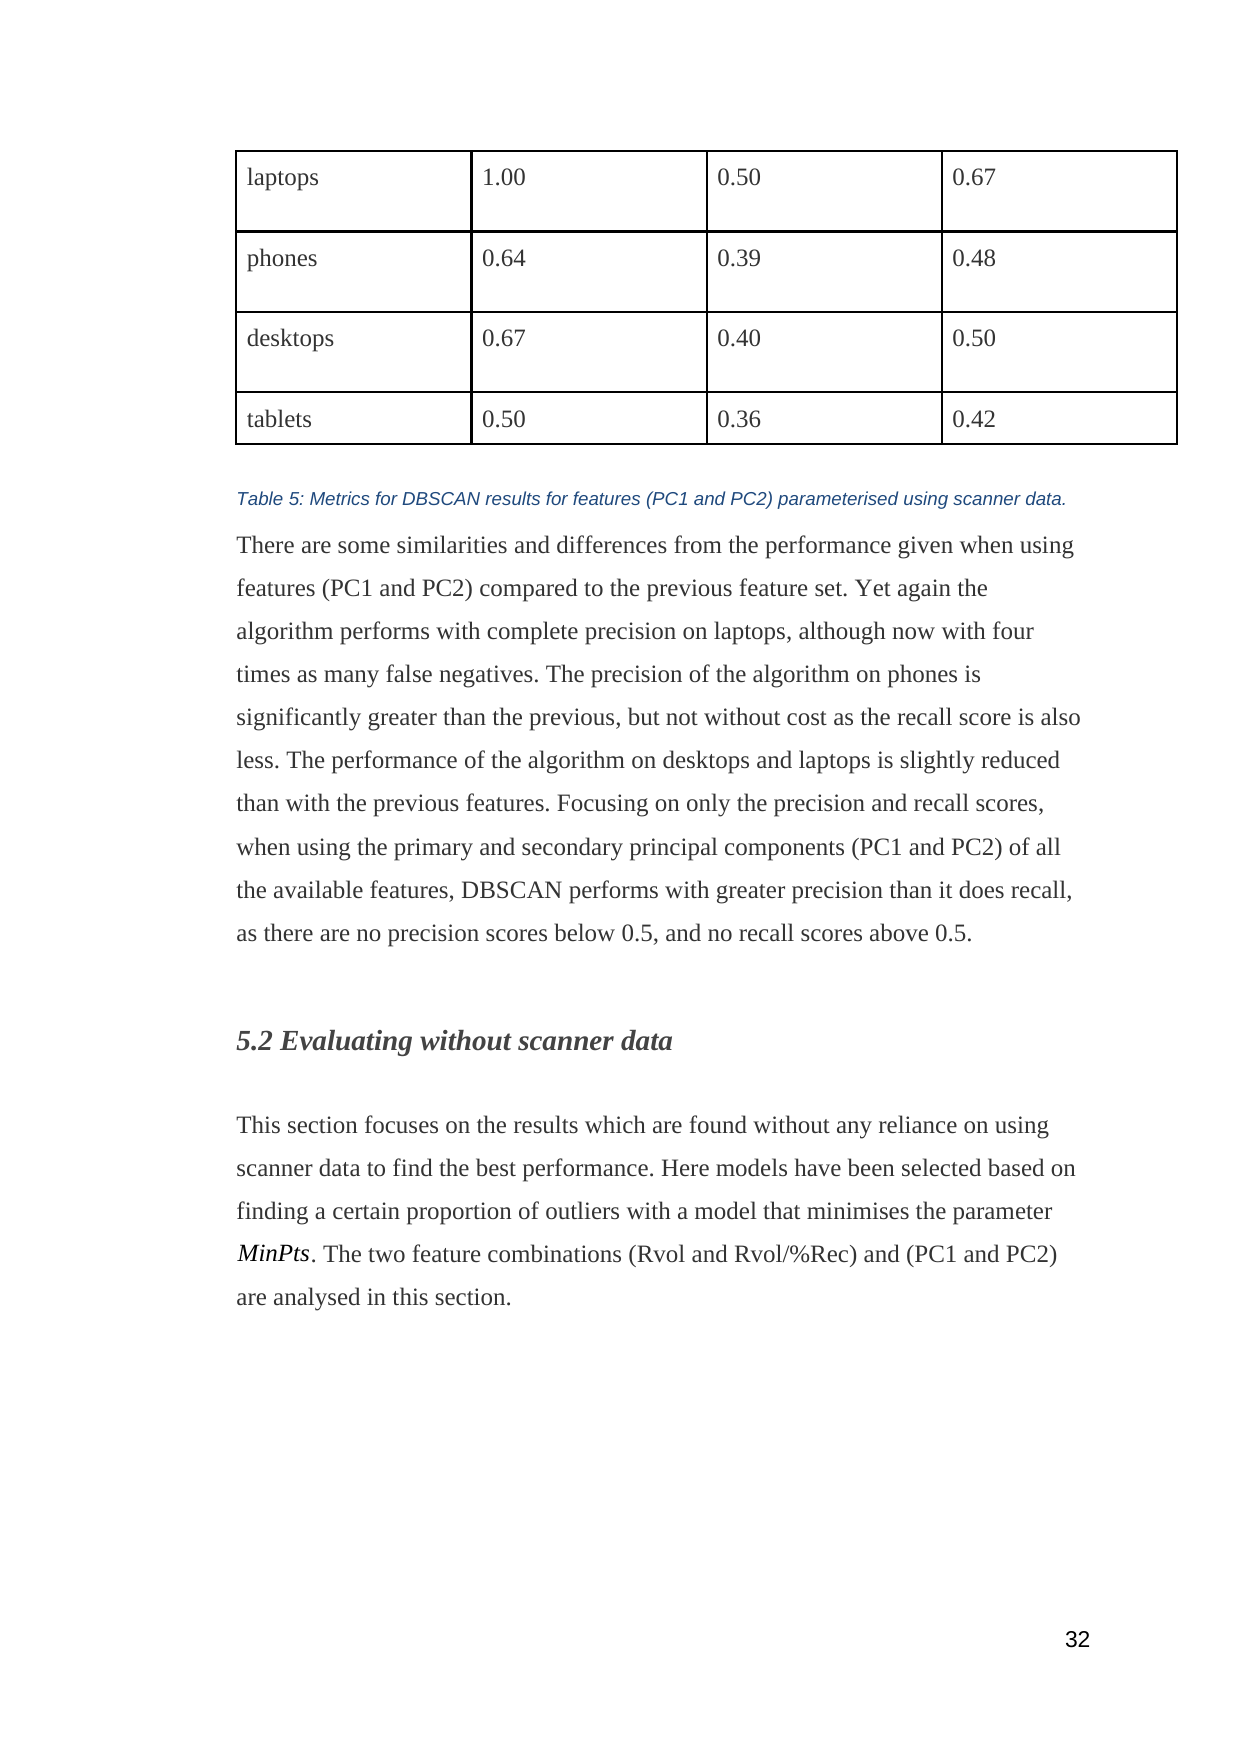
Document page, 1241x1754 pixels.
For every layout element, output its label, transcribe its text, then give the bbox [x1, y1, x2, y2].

table_cell 0.36 [708, 393, 941, 443]
table_cell 0.64 [473, 233, 706, 311]
table_cell tablets [237, 393, 470, 443]
table_cell 0.50 [473, 393, 706, 443]
text Table 5: Metrics for DBSCAN results for features (PC1 and PC2) parameterised using scanner data. [236, 487, 1090, 509]
table_cell phones [237, 233, 470, 311]
table_cell 0.39 [708, 233, 941, 311]
table_cell 0.50 [943, 313, 1176, 391]
text There are some similarities and differences from the performance given when using features (PC1 and PC2) compared to the previous feature set. Yet again the algorithm performs with complete precision on laptops, although now with four times as many false negatives. The precision of the algorithm on phones is significantly greater than the previous, but not without cost as the recall score is also less. The performance of the algorithm on desktops and laptops is slightly reduced than with the previous features. Focusing on only the precision and recall scores, when using the primary and secondary principal components (PC1 and PC2) of all the available features, DBSCAN performs with greater precision than it does recall, as there are no precision scores below 0.5, and no recall scores above 0.5. [236, 530, 1090, 947]
table_cell 0.42 [943, 393, 1176, 443]
table_cell 0.48 [943, 233, 1176, 311]
table_cell 0.50 [708, 152, 941, 230]
subtitle 5.2 Evaluating without scanner data [236, 1023, 1090, 1057]
table_cell 0.67 [943, 152, 1176, 230]
table_cell 0.67 [473, 313, 706, 391]
table_cell 1.00 [473, 152, 706, 230]
table_cell laptops [237, 152, 470, 230]
table_cell 0.40 [708, 313, 941, 391]
text This section focuses on the results which are found without any reliance on using scanner data to find the best performance. Here models have been selected based on finding a certain proportion of outliers with a model that minimises the parameter . The two feature combinations (Rvol and Rvol/%Rec) and (PC1 and PC2) are analysed in this section. [236, 1110, 1090, 1311]
table_cell desktops [237, 313, 470, 391]
